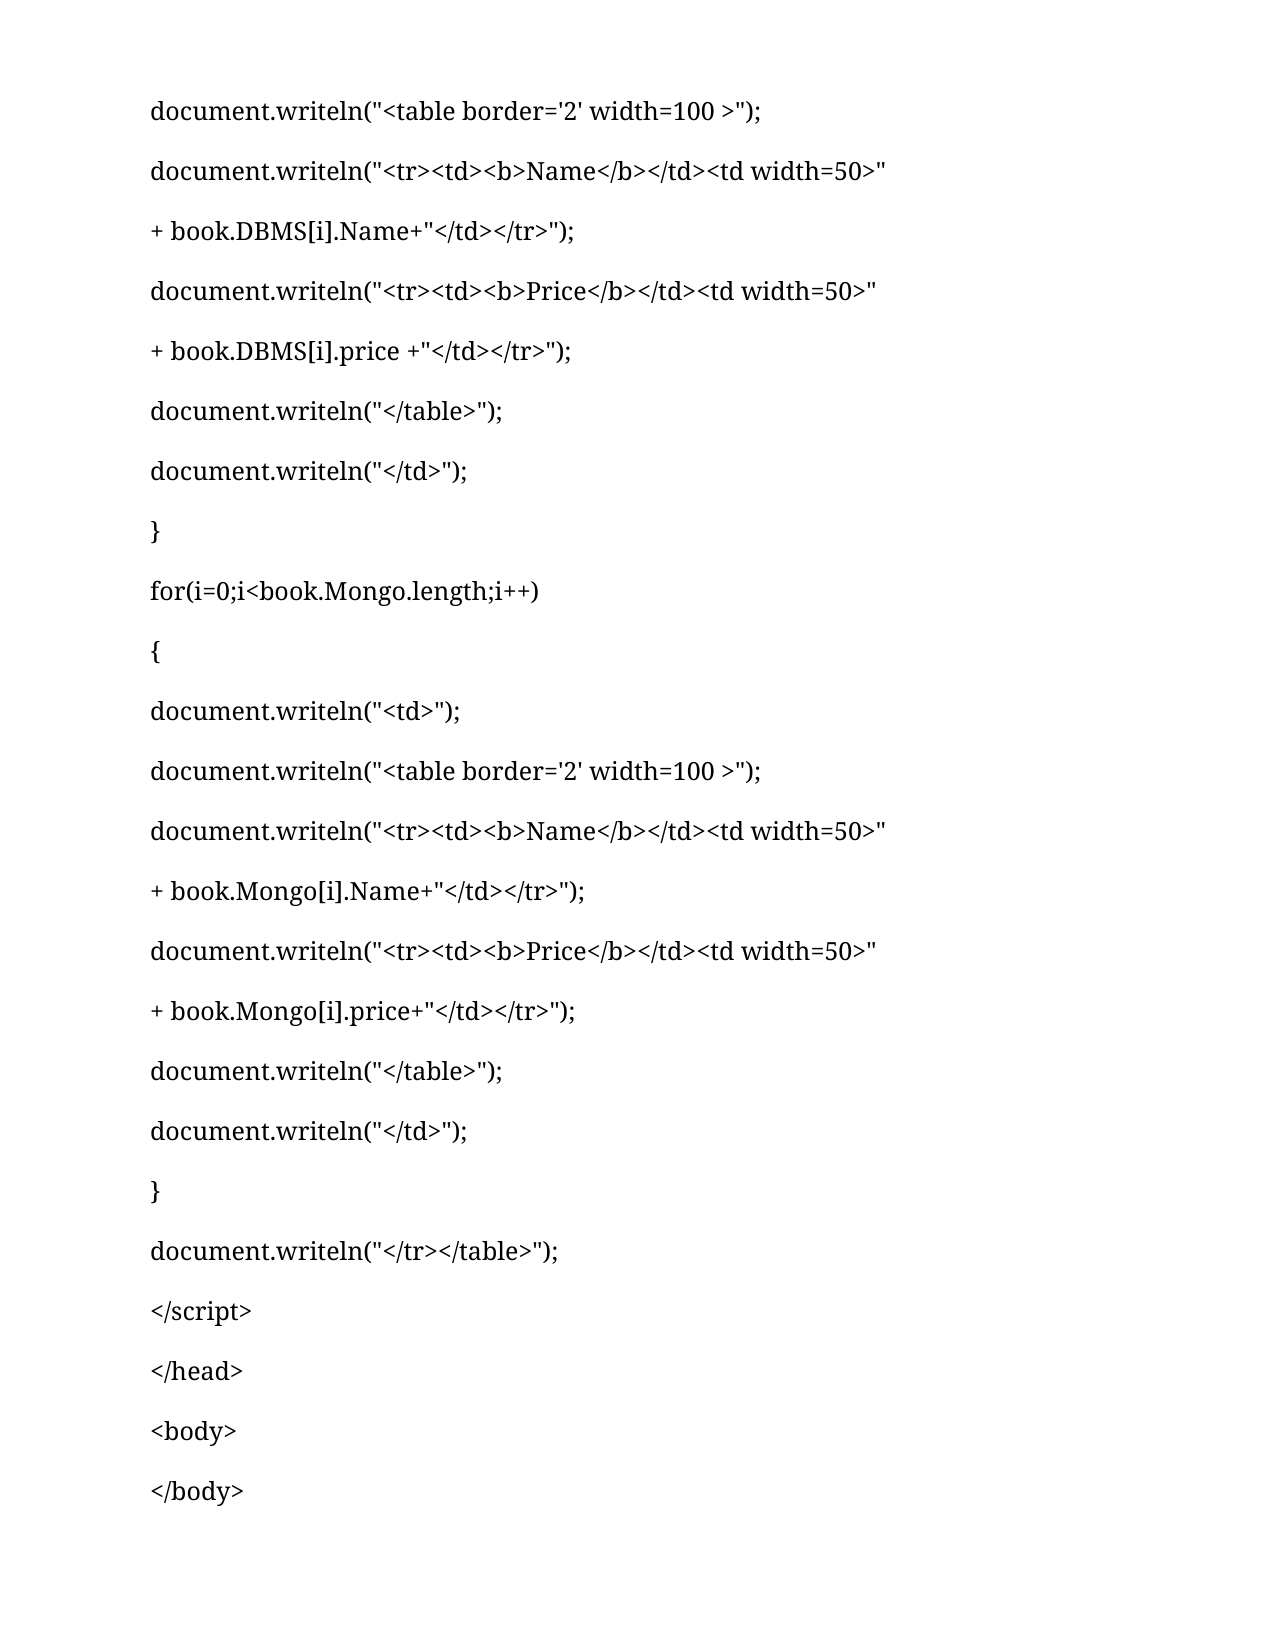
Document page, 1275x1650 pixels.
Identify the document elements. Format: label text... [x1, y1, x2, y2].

text document.writeln("</table>"); [150, 394, 1125, 428]
text document.writeln("<tr><td><b>Name</b></td><td width=50>" [150, 154, 1125, 188]
text </head> [150, 1354, 1125, 1388]
text { [150, 634, 1125, 668]
text </body> [150, 1474, 1125, 1508]
text + book.Mongo[i].Name+"</td></tr>"); [150, 874, 1125, 908]
text for(i=0;i<book.Mongo.length;i++) [150, 574, 1125, 608]
text } [150, 1174, 1125, 1208]
text + book.DBMS[i].price +"</td></tr>"); [150, 334, 1125, 368]
text <body> [150, 1414, 1125, 1448]
text document.writeln("</td>"); [150, 1114, 1125, 1148]
text document.writeln("</table>"); [150, 1054, 1125, 1088]
text } [150, 514, 1125, 548]
text document.writeln("<td>"); [150, 694, 1125, 728]
text + book.DBMS[i].Name+"</td></tr>"); [150, 214, 1125, 248]
text document.writeln("<tr><td><b>Name</b></td><td width=50>" [150, 814, 1125, 848]
text </script> [150, 1294, 1125, 1328]
text document.writeln("<table border='2' width=100 >"); [150, 754, 1125, 788]
text + book.Mongo[i].price+"</td></tr>"); [150, 994, 1125, 1028]
text document.writeln("</tr></table>"); [150, 1234, 1125, 1268]
text document.writeln("<table border='2' width=100 >"); [150, 94, 1125, 128]
text document.writeln("<tr><td><b>Price</b></td><td width=50>" [150, 934, 1125, 968]
text document.writeln("</td>"); [150, 454, 1125, 488]
text document.writeln("<tr><td><b>Price</b></td><td width=50>" [150, 274, 1125, 308]
